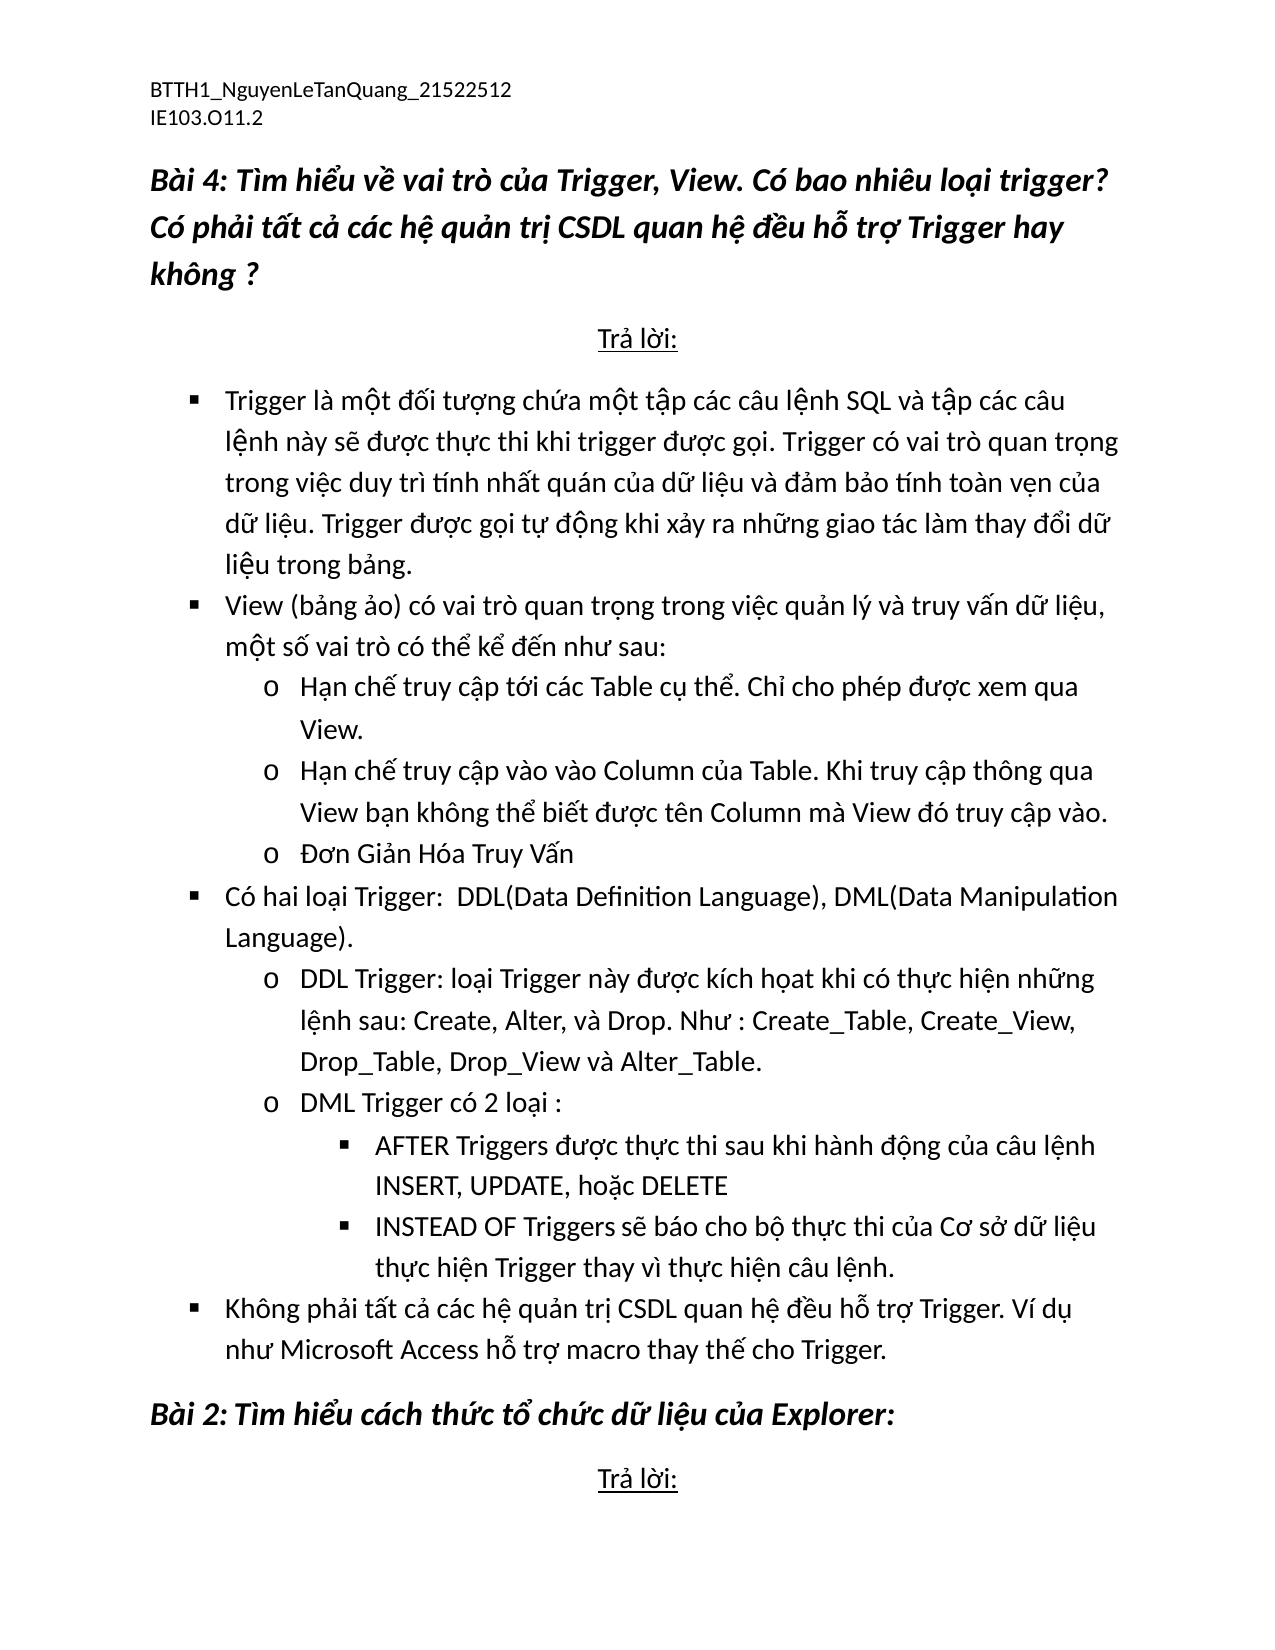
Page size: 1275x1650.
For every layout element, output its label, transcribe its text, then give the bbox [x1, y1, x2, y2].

list Có hai loại Trigger: DDL(Data Definition Language), DML(Data Manipulation Language). [187, 878, 1125, 954]
text Bài 2: Tìm hiểu cách thức tổ chức dữ liệu của Explorer: [150, 1393, 1125, 1434]
list View (bảng ảo) có vai trò quan trọng trong việc quản lý và truy vấn dữ liệu, một số vai trò có thể kể đến như sau: [187, 587, 1125, 663]
list DML Trigger có 2 loại : [262, 1084, 1125, 1121]
text Trả lời: [150, 1461, 1125, 1496]
list Hạn chế truy cập vào vào Column của Table. Khi truy cập thông qua View bạn không thể biết được tên Column mà View đó truy cập vào. [262, 752, 1125, 830]
text Trả lời: [150, 320, 1125, 356]
list INSTEAD OF Triggers sẽ báo cho bộ thực thi của Cơ sở dữ liệu thực hiện Trigger thay vì thực hiện câu lệnh. [337, 1208, 1125, 1285]
list Trigger là một đối tượng chứa một tập các câu lệnh SQL và tập các câu lệnh này sẽ được thực thi khi trigger được gọi. Trigger có vai trò quan trọng trong việc duy trì tính nhất quán của dữ liệu và đảm bảo tính toàn vẹn của dữ liệu. Trigger được gọi tự động khi xảy ra những giao tác làm thay đổi dữ liệu trong bảng. [187, 382, 1125, 581]
list Hạn chế truy cập tới các Table cụ thể. Chỉ cho phép được xem qua View. [262, 668, 1125, 747]
list AFTER Triggers được thực thi sau khi hành động của câu lệnh INSERT, UPDATE, hoặc DELETE [337, 1127, 1125, 1203]
text Bài 4: Tìm hiểu về vai trò của Trigger, View. Có bao nhiêu loại trigger? Có phải tất cả các hệ quản trị CSDL quan hệ đều hỗ trợ Trigger hay không ? [150, 159, 1125, 293]
list Không phải tất cả các hệ quản trị CSDL quan hệ đều hỗ trợ Trigger. Ví dụ như Microsoft Access hỗ trợ macro thay thế cho Trigger. [187, 1290, 1125, 1367]
list DDL Trigger: loại Trigger này được kích họat khi có thực hiện những lệnh sau: Create, Alter, và Drop. Như : Create_Table, Create_View, Drop_Table, Drop_View và Alter_Table. [262, 960, 1125, 1079]
list Đơn Giản Hóa Truy Vấn [262, 835, 1125, 872]
